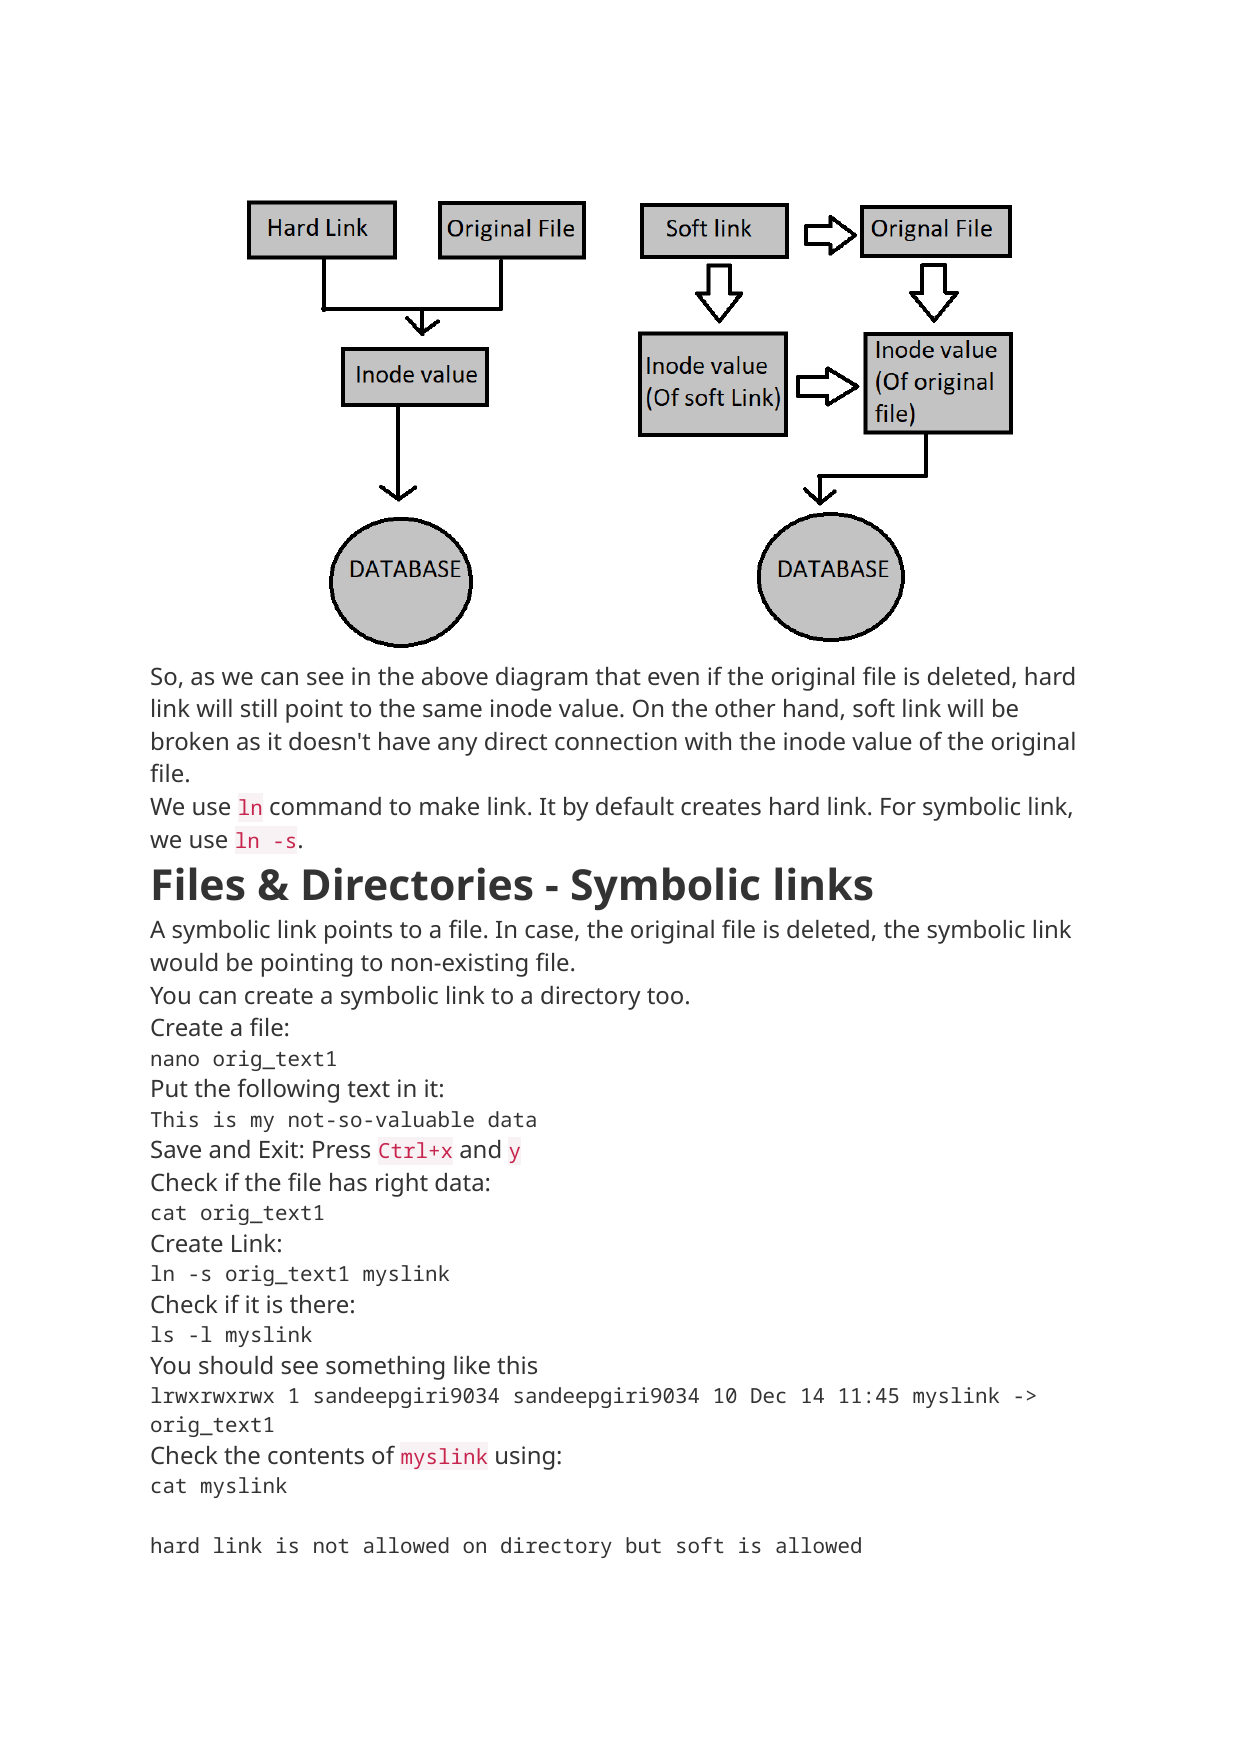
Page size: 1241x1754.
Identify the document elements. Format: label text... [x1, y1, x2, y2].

text A symbolic link points to a file. In case, the original file is deleted, the symbolic link would be pointing to non-existing file. [150, 913, 1090, 978]
text cat myslink [150, 1471, 1090, 1499]
text So, as we can see in the above diagram that even if the original file is deleted, hard link will still point to the same inode value. On the other hand, soft link will be broken as it doesn't have any direct connection with the inode value of the original file. [150, 660, 1090, 790]
text nano orig_text1 [150, 1044, 1090, 1072]
text Check if the file has right data: [150, 1166, 1090, 1198]
text Save and Exit: Press Ctrl+x and y [150, 1133, 1090, 1166]
text Put the following text in it: [150, 1072, 1090, 1105]
text Check if it is there: [150, 1288, 1090, 1321]
text hard link is not allowed on directory but soft is allowed [150, 1531, 1090, 1559]
text cat orig_text1 [150, 1198, 1090, 1227]
text You should see something like this [150, 1349, 1090, 1382]
text Check the contents of myslink using: [150, 1438, 1090, 1471]
text Files & Directories - Symbolic links [150, 855, 1090, 913]
text Create Link: [150, 1227, 1090, 1259]
text Create a file: [150, 1011, 1090, 1044]
text ln -s orig_text1 myslink [150, 1259, 1090, 1288]
picture [150, 150, 1091, 660]
text This is my not-so-valuable data [150, 1105, 1090, 1133]
text We use ln command to make link. It by default creates hard link. For symbolic link, we use ln -s. [150, 790, 1090, 855]
text You can create a symbolic link to a directory too. [150, 978, 1090, 1011]
text lrwxrwxrwx 1 sandeepgiri9034 sandeepgiri9034 10 Dec 14 11:45 myslink -> orig_text1 [150, 1382, 1090, 1438]
text ls -l myslink [150, 1321, 1090, 1349]
